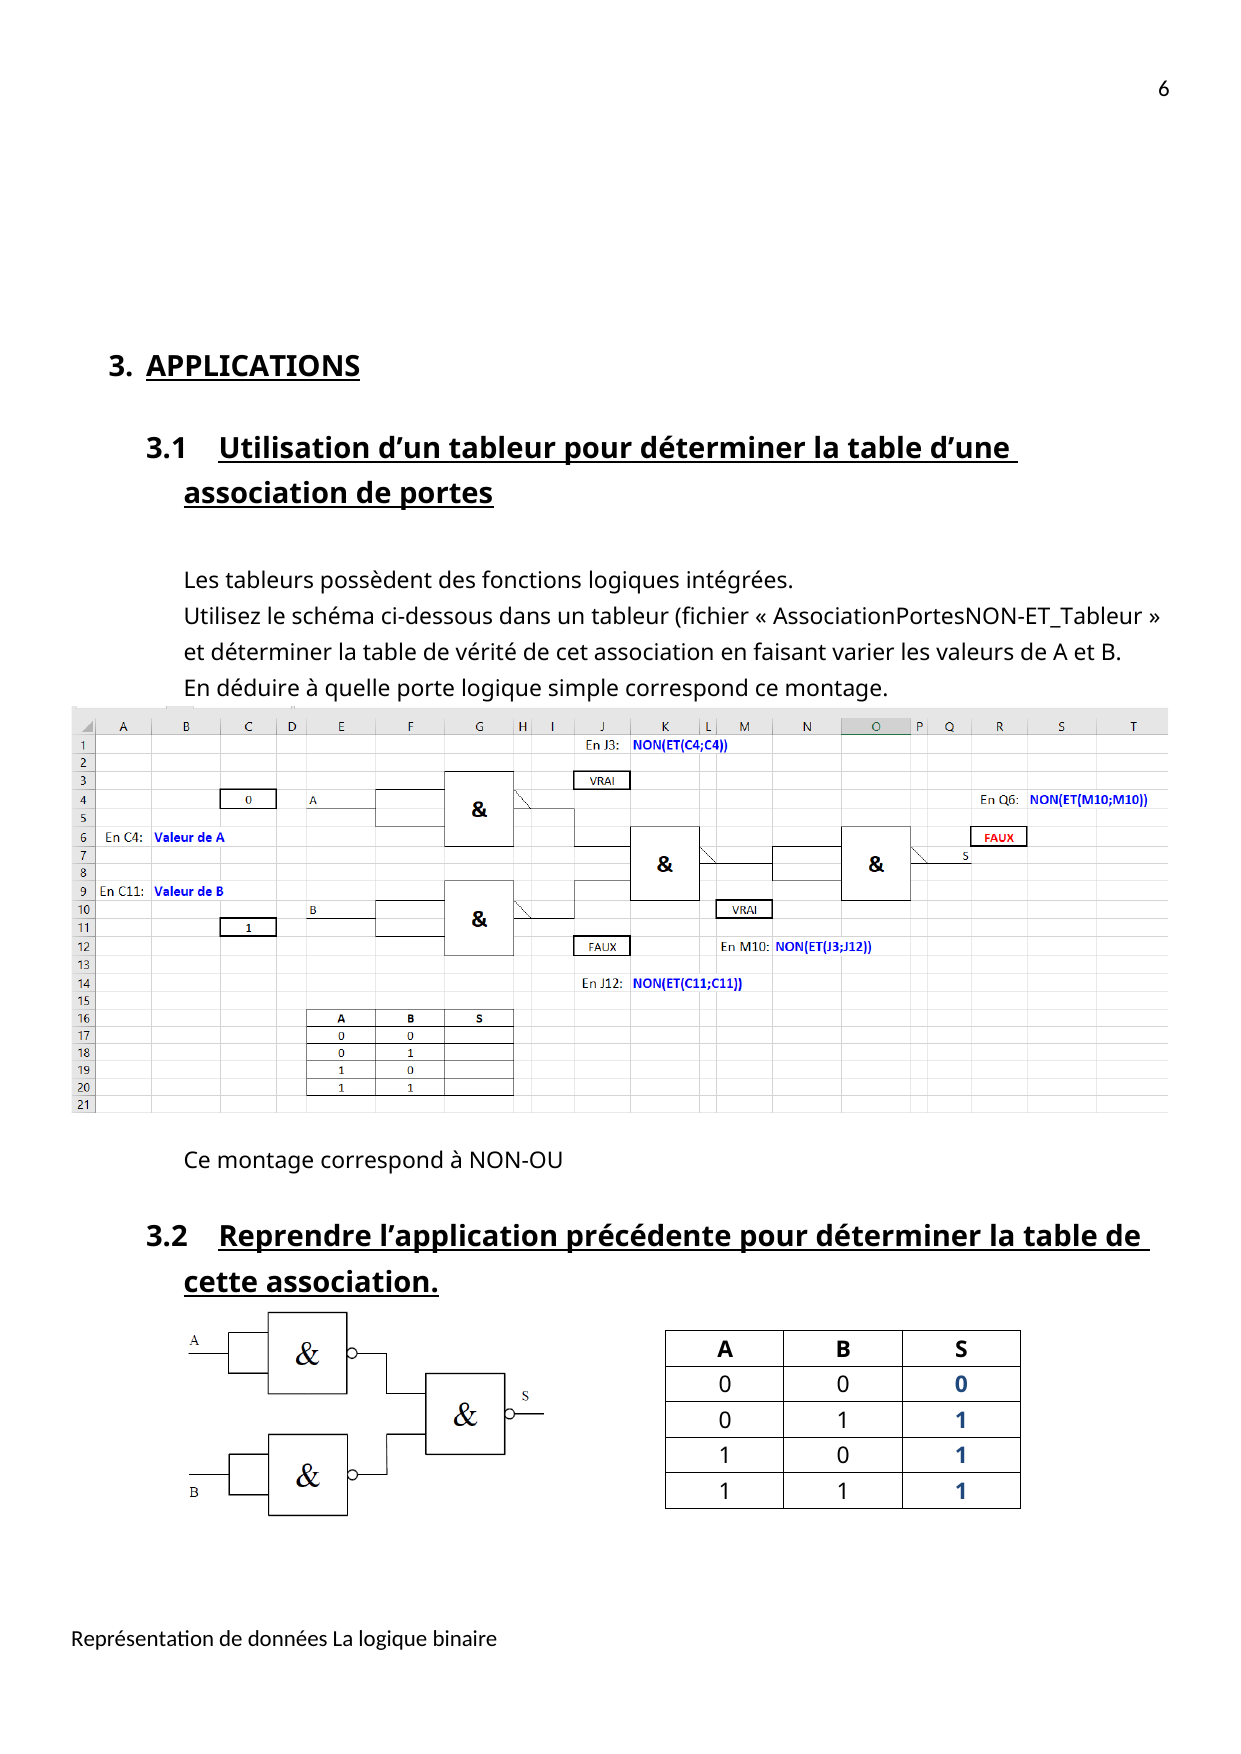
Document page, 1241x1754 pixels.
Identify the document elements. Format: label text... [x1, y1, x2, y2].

table_cell 0 [784, 1367, 902, 1401]
table_cell 1 [666, 1438, 783, 1472]
list Reprendre l’application précédente pour déterminer la table de cette association. [146, 1216, 1169, 1301]
table_cell 1 [903, 1438, 1020, 1472]
table_cell 1 [784, 1402, 902, 1437]
table_cell 0 [903, 1367, 1020, 1401]
list En déduire à quelle porte logique simple correspond ce montage. [183, 672, 1169, 703]
table_cell 1 [784, 1473, 902, 1507]
table_cell 0 [784, 1438, 902, 1472]
table_header B [784, 1331, 902, 1366]
table_cell 1 [903, 1402, 1020, 1437]
table_cell 0 [666, 1367, 783, 1401]
table_cell 1 [903, 1473, 1020, 1507]
table_header A [666, 1331, 783, 1366]
list APPLICATIONS [108, 346, 1169, 385]
table_cell 0 [666, 1402, 783, 1437]
picture [176, 1308, 556, 1526]
table_header S [903, 1331, 1020, 1366]
table_cell 1 [666, 1473, 783, 1507]
list Utilisez le schéma ci-dessous dans un tableur (fichier « AssociationPortesNON-ET_Tableur » et déterminer la table de vérité de cet association en faisant varier les valeurs de A et B. [183, 600, 1169, 667]
picture [71, 706, 1169, 1114]
list Les tableurs possèdent des fonctions logiques intégrées. [183, 564, 1169, 595]
list Utilisation d’un tableur pour déterminer la table d’une association de portes [146, 427, 1169, 512]
list Ce montage correspond à NON-OU [183, 1114, 1169, 1175]
